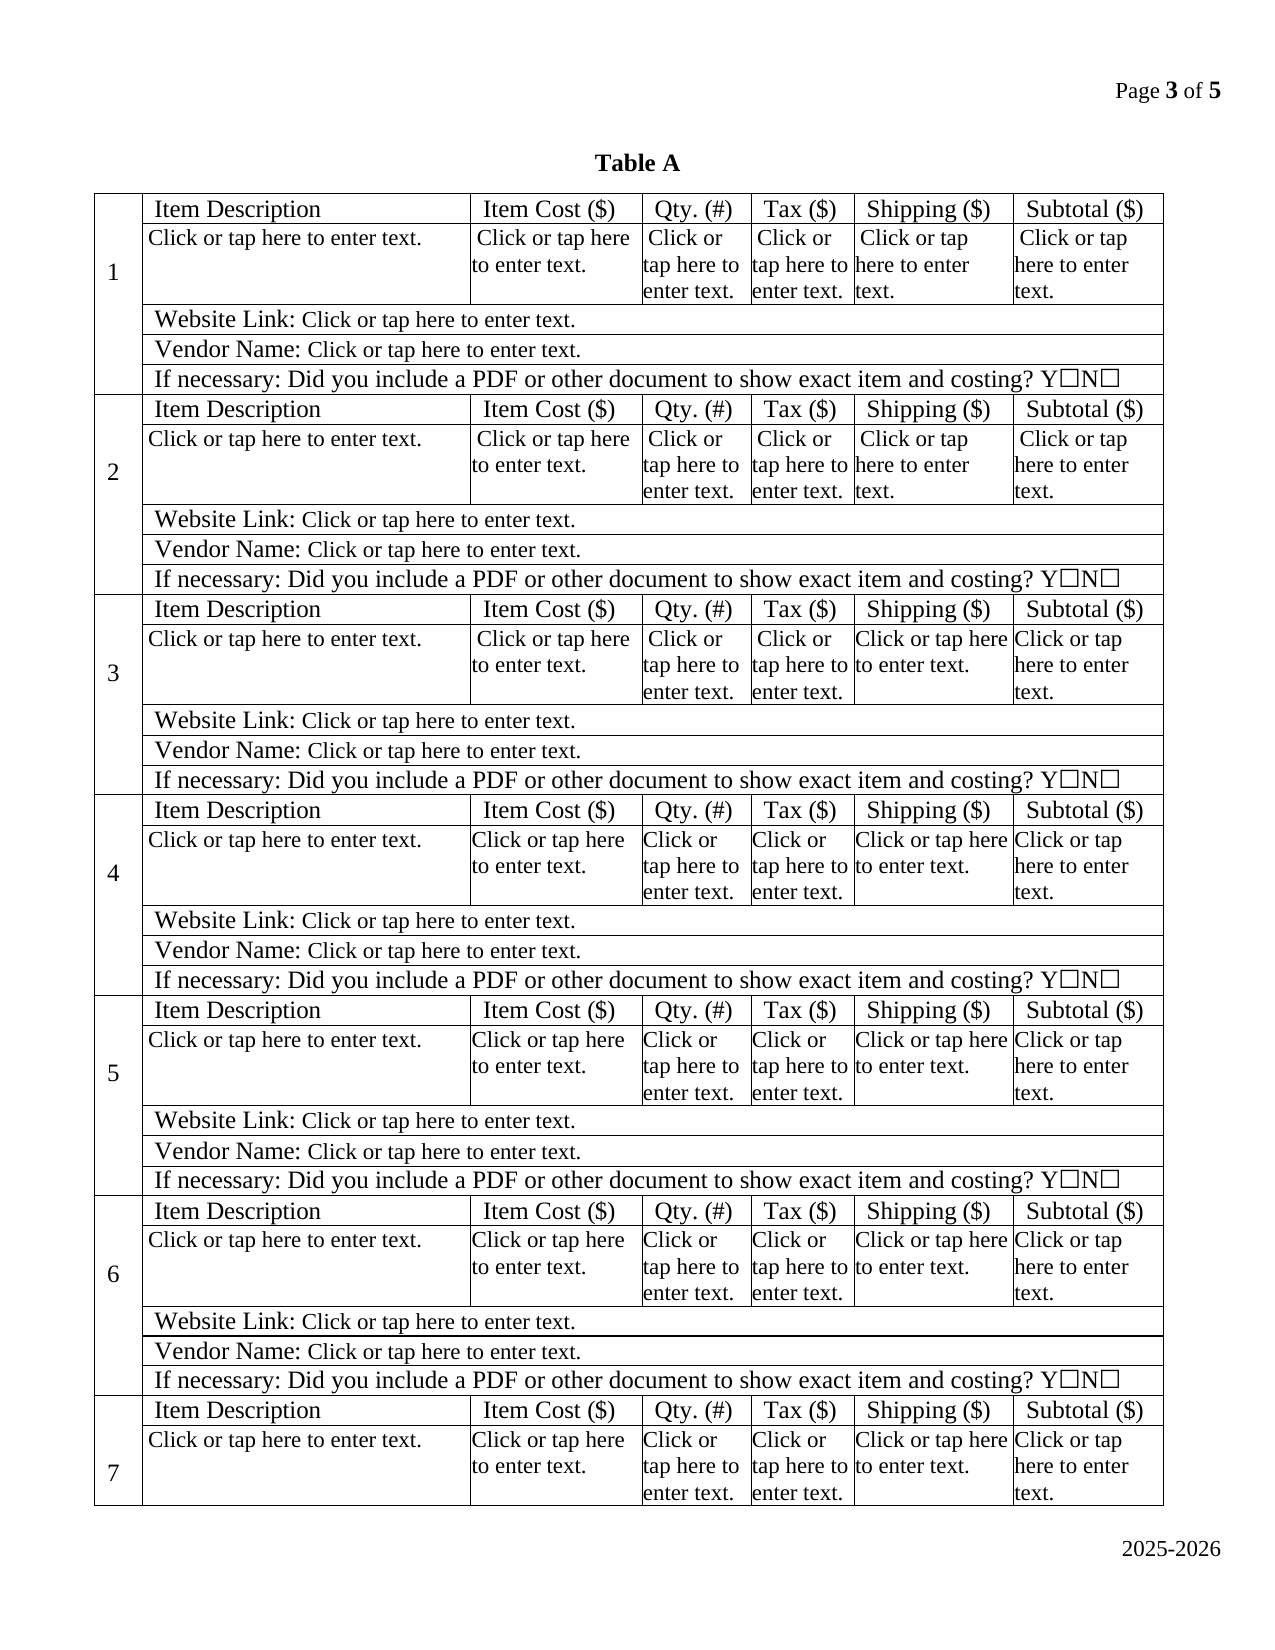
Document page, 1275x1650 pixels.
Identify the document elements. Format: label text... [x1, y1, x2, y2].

table_cell Item Cost ($) [471, 595, 642, 624]
table_cell [752, 625, 854, 704]
table_cell Item Description [143, 795, 470, 824]
table_cell Qty. (#) [643, 795, 751, 824]
table_cell Item Description [143, 595, 470, 624]
table_cell Item Description [143, 1196, 470, 1225]
table_cell [471, 425, 642, 504]
table_cell 5 [95, 996, 142, 1195]
table_cell Tax ($) [752, 595, 854, 624]
table_cell Qty. (#) [643, 395, 751, 424]
table_cell 7 [95, 1396, 142, 1505]
table_cell Tax ($) [752, 1396, 854, 1425]
table_cell If necessary: Did you include a PDF or other document to show exact item and costing? YN [143, 966, 1163, 995]
table_cell If necessary: Did you include a PDF or other document to show exact item and costing? YN [143, 1167, 1163, 1195]
table_cell Shipping ($) [855, 795, 1013, 824]
table_cell Subtotal ($) [1014, 996, 1163, 1025]
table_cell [143, 1366, 1163, 1395]
table_cell Shipping ($) [855, 1396, 1013, 1425]
table_cell [855, 224, 1013, 303]
table_header Item Cost ($) [471, 194, 642, 223]
table_cell Tax ($) [752, 996, 854, 1025]
table_header Item Description [143, 194, 470, 223]
table_cell [643, 224, 751, 303]
table_cell Vendor Name: [143, 1337, 1163, 1365]
table_cell Vendor Name: [143, 736, 1163, 765]
table_header Tax ($) [752, 194, 854, 223]
table_cell 6 [95, 1196, 142, 1395]
table_cell 2 [95, 395, 142, 594]
table_cell If necessary: Did you include a PDF or other document to show exact item and costing? YN [143, 365, 1163, 393]
text Table A [545, 148, 731, 177]
table_cell Website Link: [143, 1106, 1163, 1135]
table_cell Qty. (#) [643, 1396, 751, 1425]
table_cell Subtotal ($) [1014, 1196, 1163, 1225]
table_cell [643, 625, 751, 704]
table_cell Vendor Name: [143, 936, 1163, 965]
table_cell [143, 625, 470, 704]
table_cell Shipping ($) [855, 395, 1013, 424]
table_cell Qty. (#) [643, 595, 751, 624]
table_cell Website Link: [143, 1307, 1163, 1335]
table_cell Website Link: [143, 305, 1163, 334]
table_header 1 [95, 194, 142, 393]
table_cell [471, 224, 642, 303]
table_cell [643, 425, 751, 504]
table_cell Tax ($) [752, 1196, 854, 1225]
table_cell [1014, 224, 1163, 303]
table_cell Subtotal ($) [1014, 595, 1163, 624]
table_cell Qty. (#) [643, 996, 751, 1025]
table_cell Tax ($) [752, 395, 854, 424]
table_cell Item Cost ($) [471, 996, 642, 1025]
table_cell Item Description [143, 1396, 470, 1425]
table_cell Vendor Name: [143, 1136, 1163, 1166]
table_cell Qty. (#) [643, 1196, 751, 1225]
table_header Qty. (#) [643, 194, 751, 223]
table_cell Item Cost ($) [471, 1396, 642, 1425]
table_cell If necessary: Did you include a PDF or other document to show exact item and costing? YN [143, 565, 1163, 594]
table_cell [143, 425, 470, 504]
table_cell [471, 625, 642, 704]
table_cell Item Cost ($) [471, 395, 642, 424]
table_cell [143, 1226, 470, 1306]
table_cell Item Cost ($) [471, 1196, 642, 1225]
table_cell Tax ($) [752, 795, 854, 824]
table_cell Item Description [143, 996, 470, 1025]
table_cell [752, 224, 854, 303]
table_cell [1014, 425, 1163, 504]
table_header Subtotal ($) [1014, 194, 1163, 223]
table_cell Shipping ($) [855, 1196, 1013, 1225]
table_cell [752, 425, 854, 504]
table_cell Vendor Name: [143, 535, 1163, 564]
table_cell [143, 826, 470, 905]
table_cell Vendor Name: [143, 335, 1163, 364]
table_cell [143, 224, 470, 303]
table_cell Subtotal ($) [1014, 795, 1163, 824]
table_cell Website Link: [143, 505, 1163, 534]
table_cell Website Link: [143, 906, 1163, 935]
table_cell [143, 1426, 470, 1505]
table_cell 4 [95, 795, 142, 995]
table_cell Subtotal ($) [1014, 395, 1163, 424]
table_cell [855, 425, 1013, 504]
table_cell Website Link: [143, 705, 1163, 734]
table_cell [143, 1026, 470, 1105]
table_cell Shipping ($) [855, 996, 1013, 1025]
table_cell 3 [95, 595, 142, 794]
table_cell Item Cost ($) [471, 795, 642, 824]
table_cell Shipping ($) [855, 595, 1013, 624]
table_cell Item Description [143, 395, 470, 424]
table_cell Subtotal ($) [1014, 1396, 1163, 1425]
table_cell If necessary: Did you include a PDF or other document to show exact item and costing? YN [143, 766, 1163, 794]
table_header Shipping ($) [855, 194, 1013, 223]
